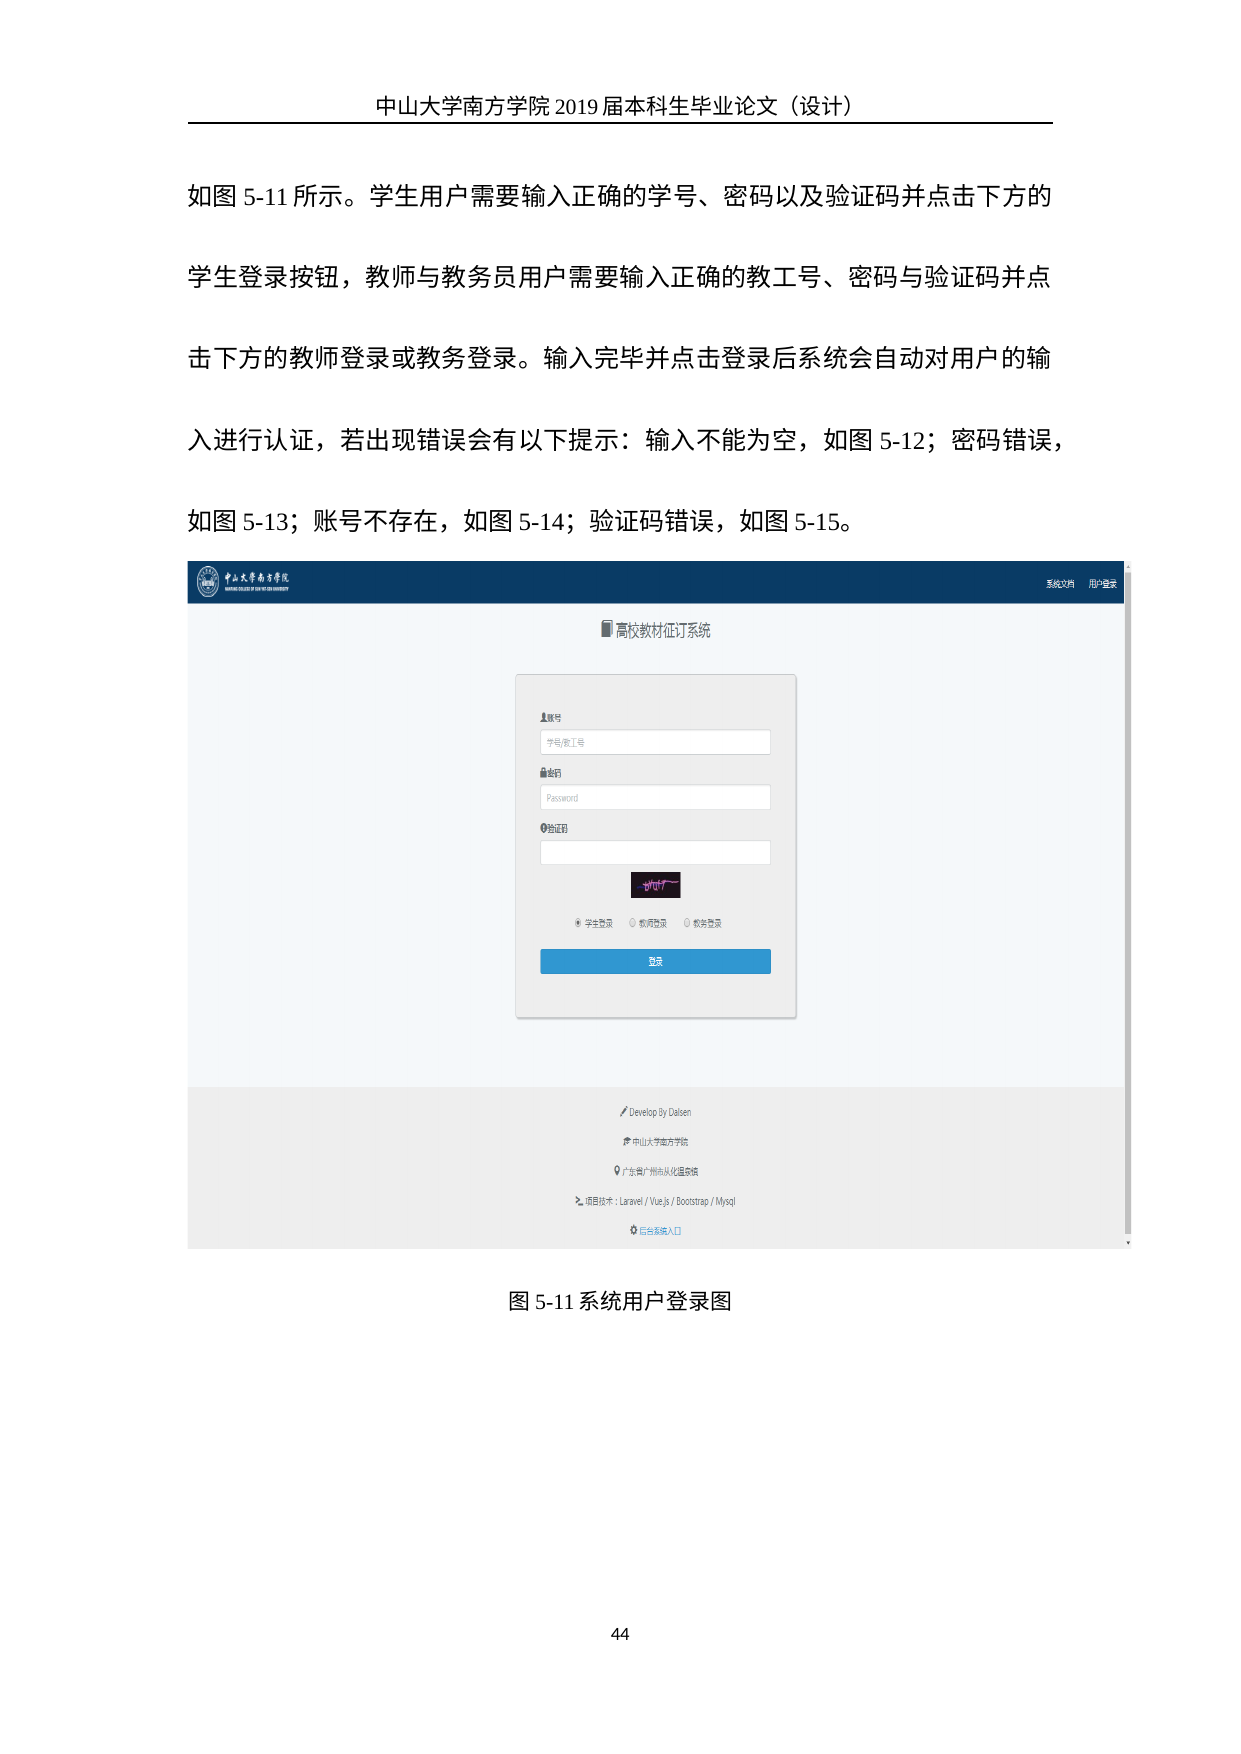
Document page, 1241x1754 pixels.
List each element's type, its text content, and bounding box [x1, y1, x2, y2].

text 图5-11系统用户登录图 [187, 1283, 1053, 1316]
picture [187, 561, 1132, 1249]
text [187, 162, 1053, 552]
